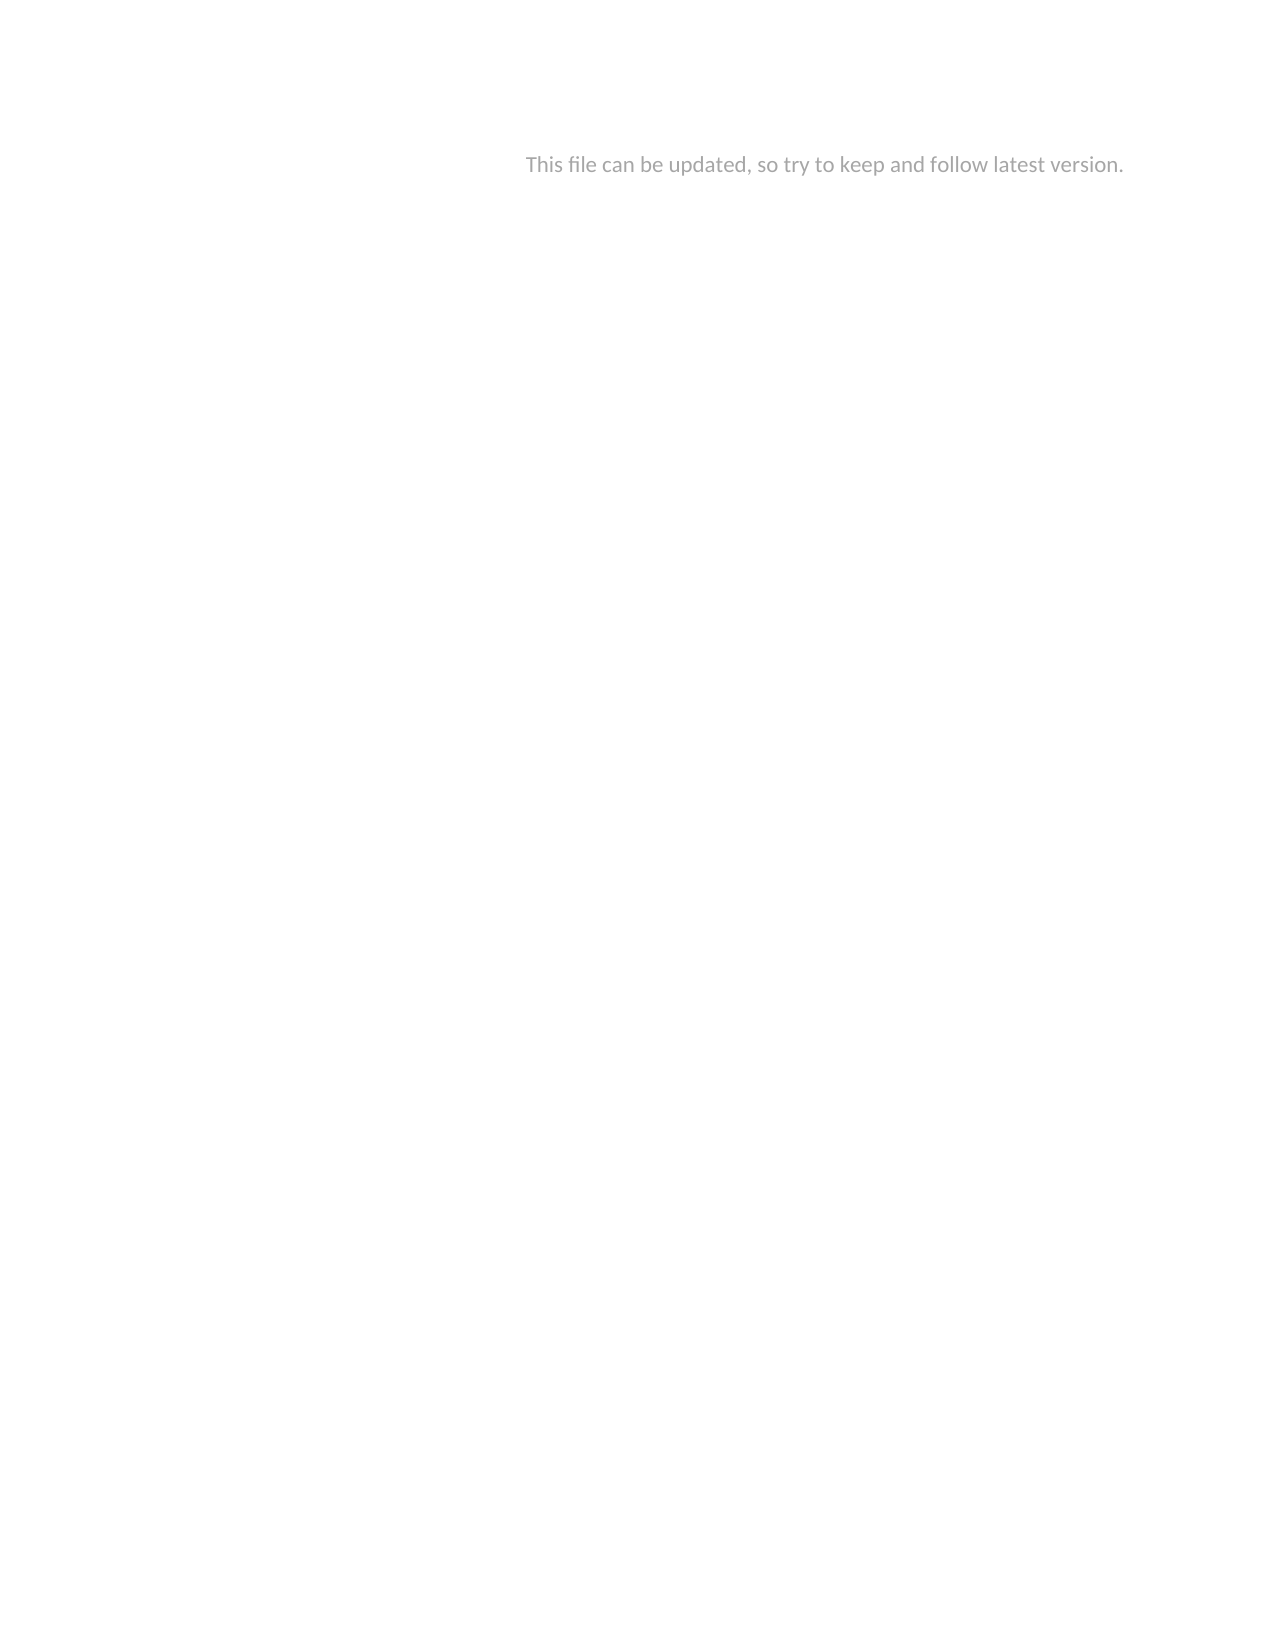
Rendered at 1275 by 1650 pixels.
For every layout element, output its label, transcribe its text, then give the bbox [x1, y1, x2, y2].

text This file can be updated, so try to keep and follow latest version. [150, 150, 1125, 178]
